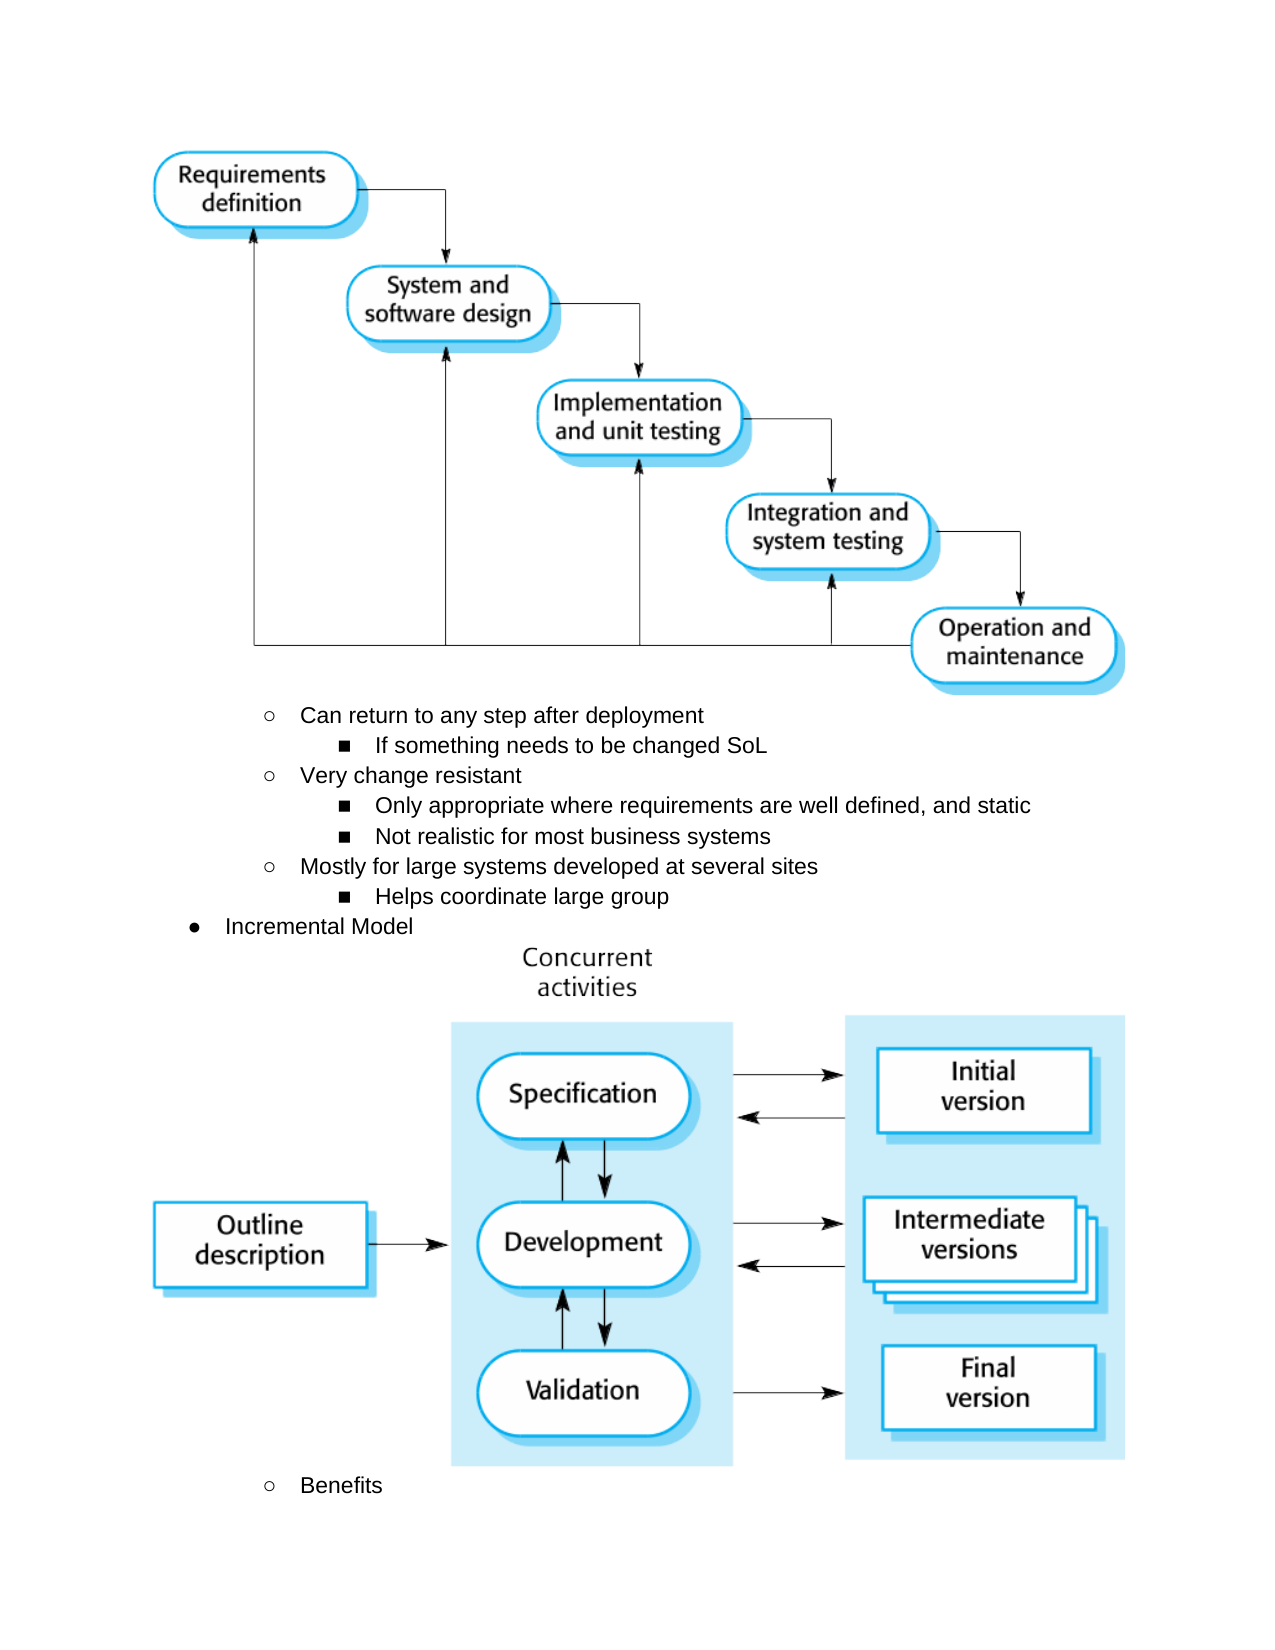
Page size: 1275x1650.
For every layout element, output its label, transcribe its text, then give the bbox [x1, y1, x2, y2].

picture [150, 943, 1125, 1469]
list Can return to any step after deployment [262, 702, 1125, 728]
list Very change resistant [262, 762, 1125, 788]
list Benefits [262, 1472, 1125, 1499]
list If something needs to be changed SoL [337, 732, 1125, 758]
list Mostly for large systems developed at several sites [262, 853, 1125, 879]
picture [150, 150, 1125, 698]
list Only appropriate where requirements are well defined, and static [337, 792, 1125, 819]
list Not realistic for most business systems [337, 823, 1125, 849]
list Helps coordinate large group [337, 883, 1125, 909]
list Incremental Model [187, 913, 1125, 939]
